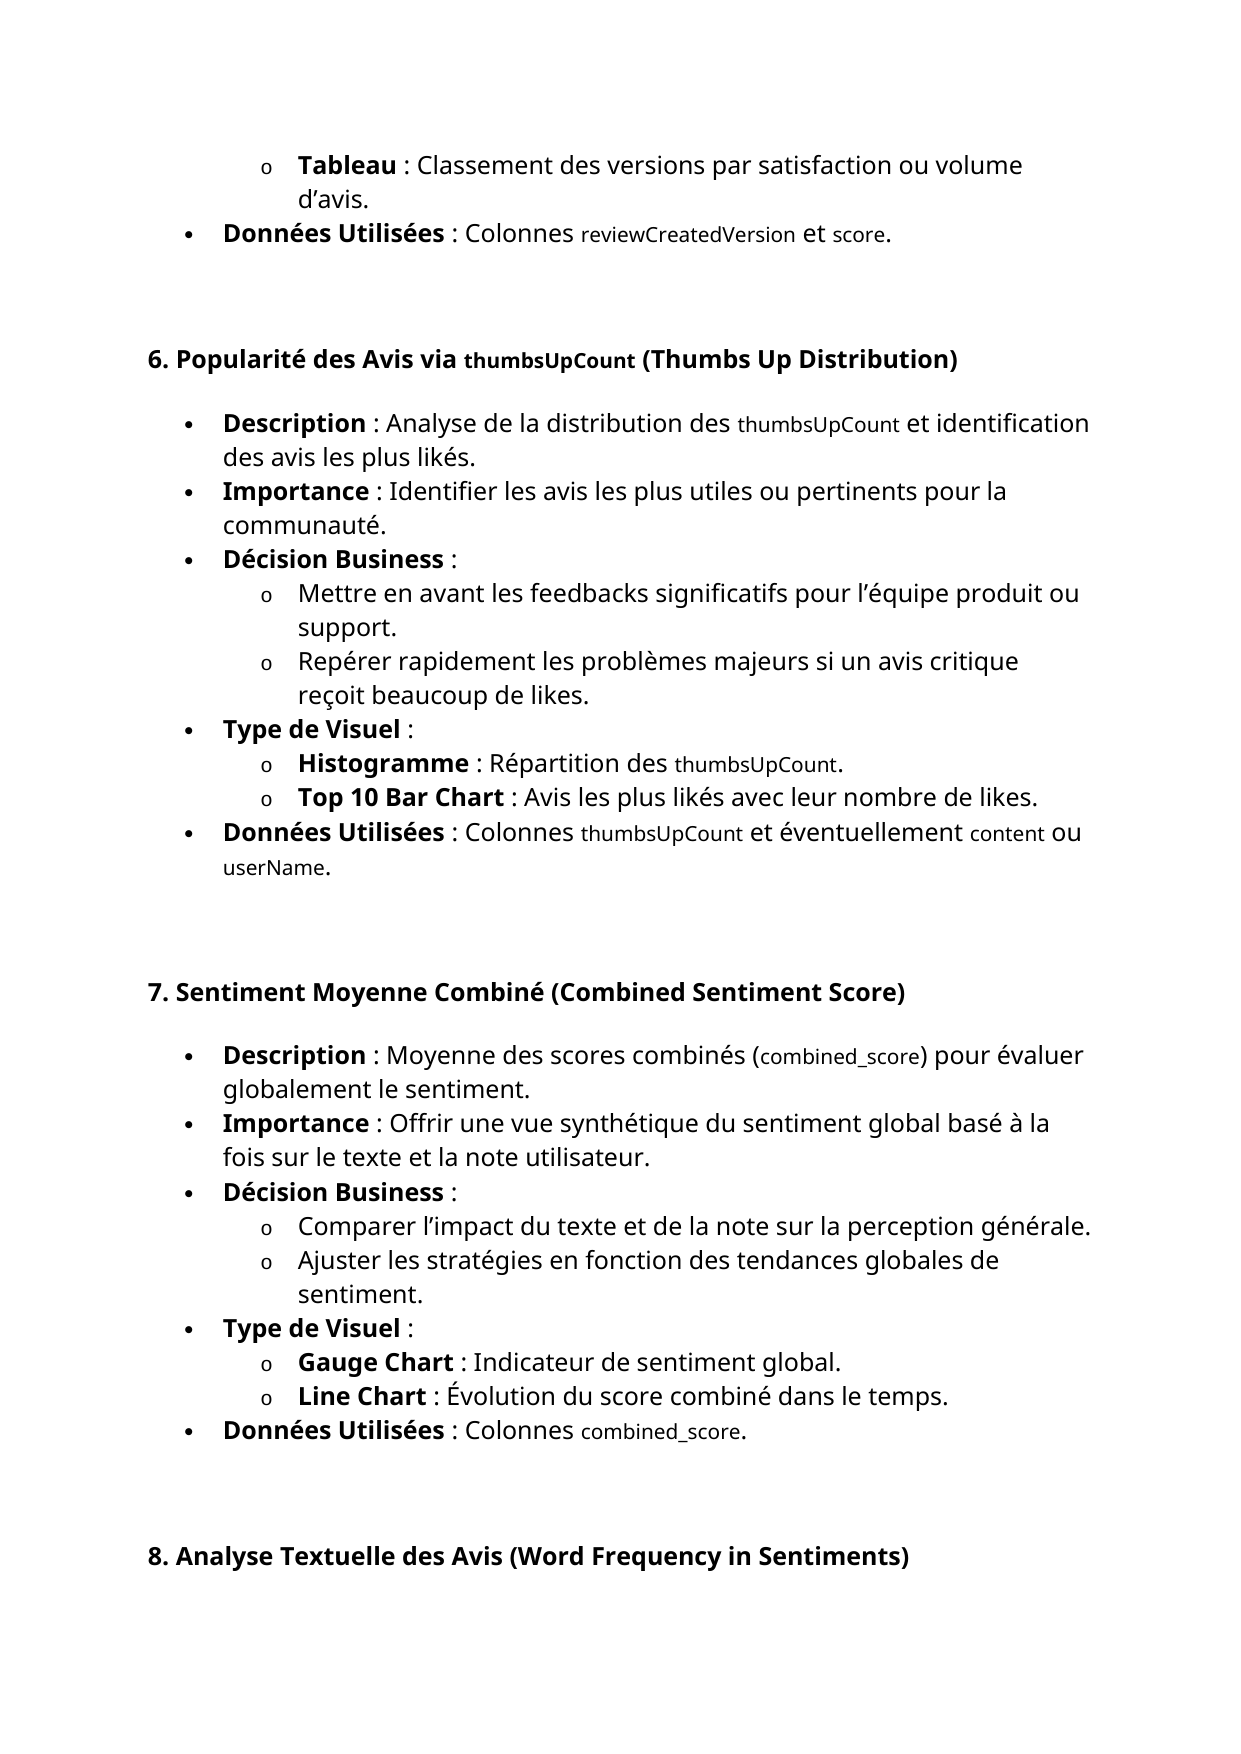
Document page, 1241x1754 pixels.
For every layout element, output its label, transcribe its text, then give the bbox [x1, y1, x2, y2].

text 8. Analyse Textuelle des Avis (Word Frequency in Sentiments) [148, 1539, 1093, 1573]
list Importance : Identifier les avis les plus utiles ou pertinents pour la communauté. [185, 473, 1093, 542]
list Décision Business : [185, 1174, 1093, 1208]
list Gauge Chart : Indicateur de sentiment global. [260, 1344, 1093, 1378]
list Comparer l’impact du texte et de la note sur la perception générale. [260, 1208, 1093, 1242]
list Tableau : Classement des versions par satisfaction ou volume d’avis. [260, 148, 1093, 216]
list Type de Visuel : [185, 712, 1093, 746]
list Données Utilisées : Colonnes thumbsUpCount et éventuellement content ou userName. [185, 814, 1093, 882]
text 7. Sentiment Moyenne Combiné (Combined Sentiment Score) [148, 975, 1093, 1009]
list Importance : Offrir une vue synthétique du sentiment global basé à la fois sur le texte et la note utilisateur. [185, 1106, 1093, 1174]
list Repérer rapidement les problèmes majeurs si un avis critique reçoit beaucoup de likes. [260, 644, 1093, 712]
list Description : Analyse de la distribution des thumbsUpCount et identification des avis les plus likés. [185, 405, 1093, 473]
list Mettre en avant les feedbacks significatifs pour l’équipe produit ou support. [260, 576, 1093, 644]
list Décision Business : [185, 542, 1093, 576]
list Type de Visuel : [185, 1310, 1093, 1344]
list Top 10 Bar Chart : Avis les plus likés avec leur nombre de likes. [260, 780, 1093, 814]
list Données Utilisées : Colonnes combined_score. [185, 1413, 1093, 1447]
text 6. Popularité des Avis via thumbsUpCount (Thumbs Up Distribution) [148, 342, 1093, 376]
list Histogramme : Répartition des thumbsUpCount. [260, 746, 1093, 780]
list Line Chart : Évolution du score combiné dans le temps. [260, 1378, 1093, 1413]
list Données Utilisées : Colonnes reviewCreatedVersion et score. [185, 216, 1093, 250]
list Description : Moyenne des scores combinés (combined_score) pour évaluer globalement le sentiment. [185, 1038, 1093, 1106]
list Ajuster les stratégies en fonction des tendances globales de sentiment. [260, 1242, 1093, 1310]
